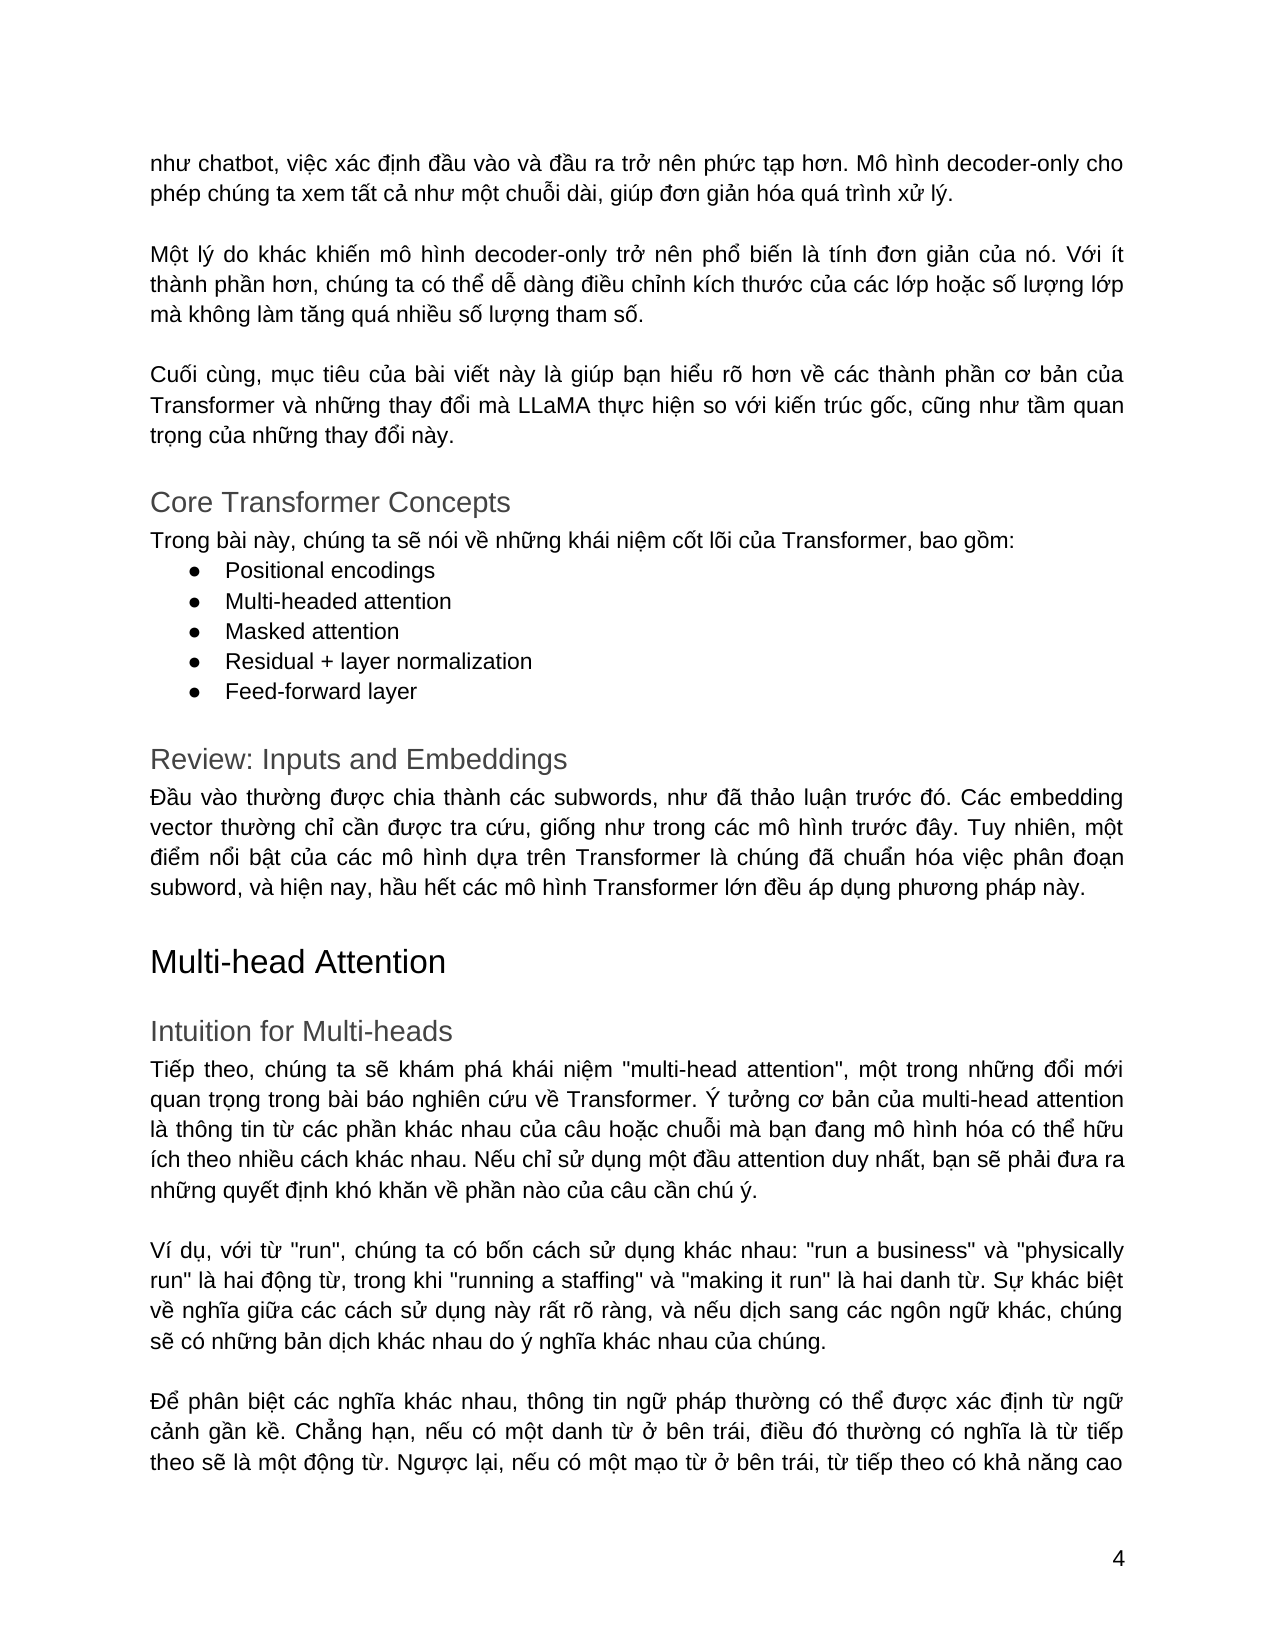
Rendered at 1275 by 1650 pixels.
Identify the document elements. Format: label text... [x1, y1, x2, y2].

text Một lý do khác khiến mô hình decoder-only trở nên phổ biến là tính đơn giản của nó. Với ít thành phần hơn, chúng ta có thể dễ dàng điều chỉnh kích thước của các lớp hoặc số lượng lớp mà không làm tăng quá nhiều số lượng tham số. [150, 241, 1125, 327]
list Masked attention [187, 618, 1125, 644]
list Residual + layer normalization [187, 648, 1125, 674]
list Multi-headed attention [187, 588, 1125, 614]
subtitle Review: Inputs and Embeddings [150, 742, 1125, 775]
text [150, 150, 1125, 207]
text Ví dụ, với từ "run", chúng ta có bốn cách sử dụng khác nhau: "run a business" và "physically run" là hai động từ, trong khi "running a staffing" và "making it run" là hai danh từ. Sự khác biệt về nghĩa giữa các cách sử dụng này rất rõ ràng, và nếu dịch sang các ngôn ngữ khác, chúng sẽ có những bản dịch khác nhau do ý nghĩa khác nhau của chúng. [150, 1237, 1125, 1354]
text Tiếp theo, chúng ta sẽ khám phá khái niệm "multi-head attention", một trong những đổi mới quan trọng trong bài báo nghiên cứu về Transformer. Ý tưởng cơ bản của multi-head attention là thông tin từ các phần khác nhau của câu hoặc chuỗi mà bạn đang mô hình hóa có thể hữu ích theo nhiều cách khác nhau. Nếu chỉ sử dụng một đầu attention duy nhất, bạn sẽ phải đưa ra những quyết định khó khăn về phần nào của câu cần chú ý. [150, 1056, 1125, 1203]
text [150, 1388, 1125, 1475]
text Trong bài này, chúng ta sẽ nói về những khái niệm cốt lõi của Transformer, bao gồm: [150, 527, 1125, 554]
subtitle Intuition for Multi-heads [150, 1014, 1125, 1047]
list Positional encodings [187, 557, 1125, 584]
subtitle Core Transformer Concepts [150, 485, 1125, 519]
subtitle Multi-head Attention [150, 942, 1125, 981]
text Cuối cùng, mục tiêu của bài viết này là giúp bạn hiểu rõ hơn về các thành phần cơ bản của Transformer và những thay đổi mà LLaMA thực hiện so với kiến trúc gốc, cũng như tầm quan trọng của những thay đổi này. [150, 361, 1125, 448]
text Đầu vào thường được chia thành các subwords, như đã thảo luận trước đó. Các embedding vector thường chỉ cần được tra cứu, giống như trong các mô hình trước đây. Tuy nhiên, một điểm nổi bật của các mô hình dựa trên Transformer là chúng đã chuẩn hóa việc phân đoạn subword, và hiện nay, hầu hết các mô hình Transformer lớn đều áp dụng phương pháp này. [150, 784, 1125, 901]
list Feed-forward layer [187, 678, 1125, 705]
